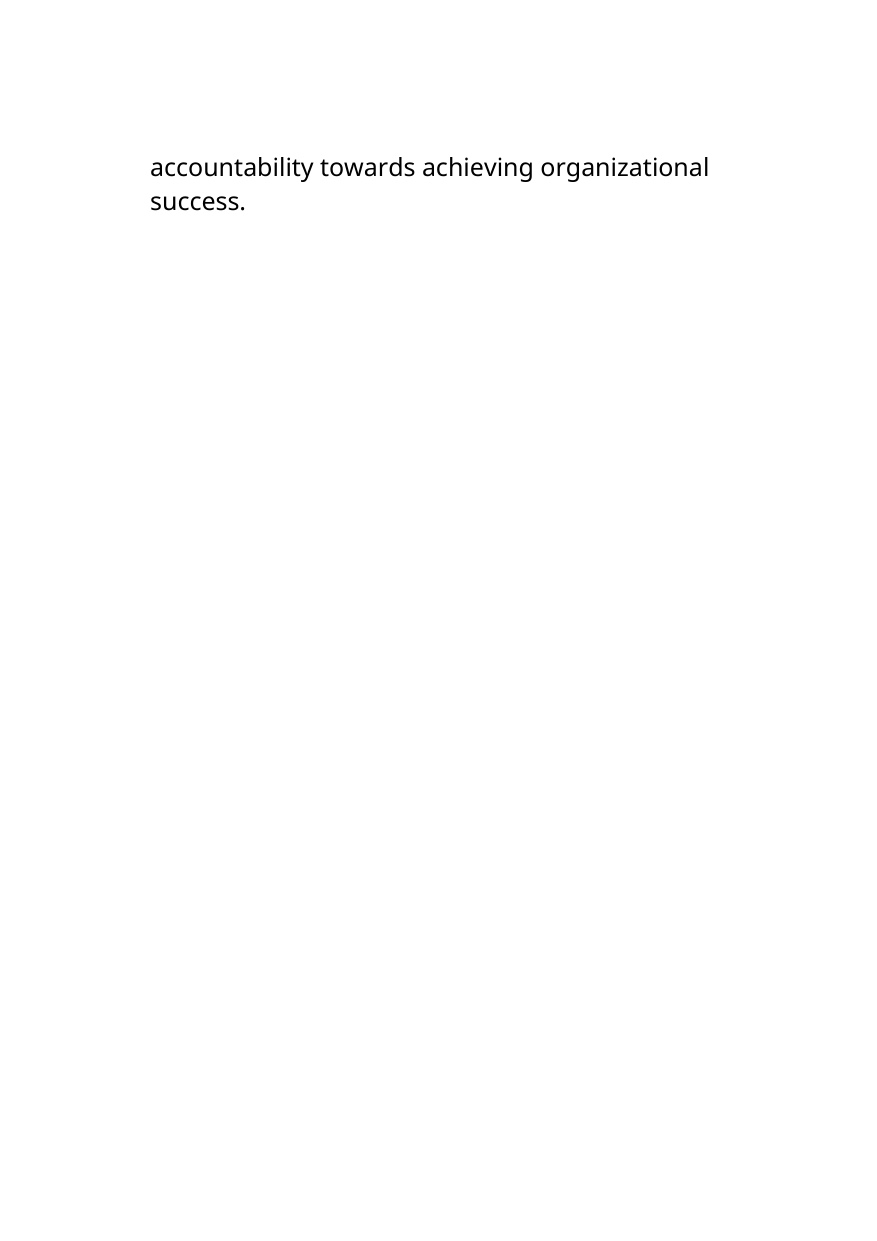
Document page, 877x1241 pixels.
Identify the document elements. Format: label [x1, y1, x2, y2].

text [150, 150, 727, 218]
